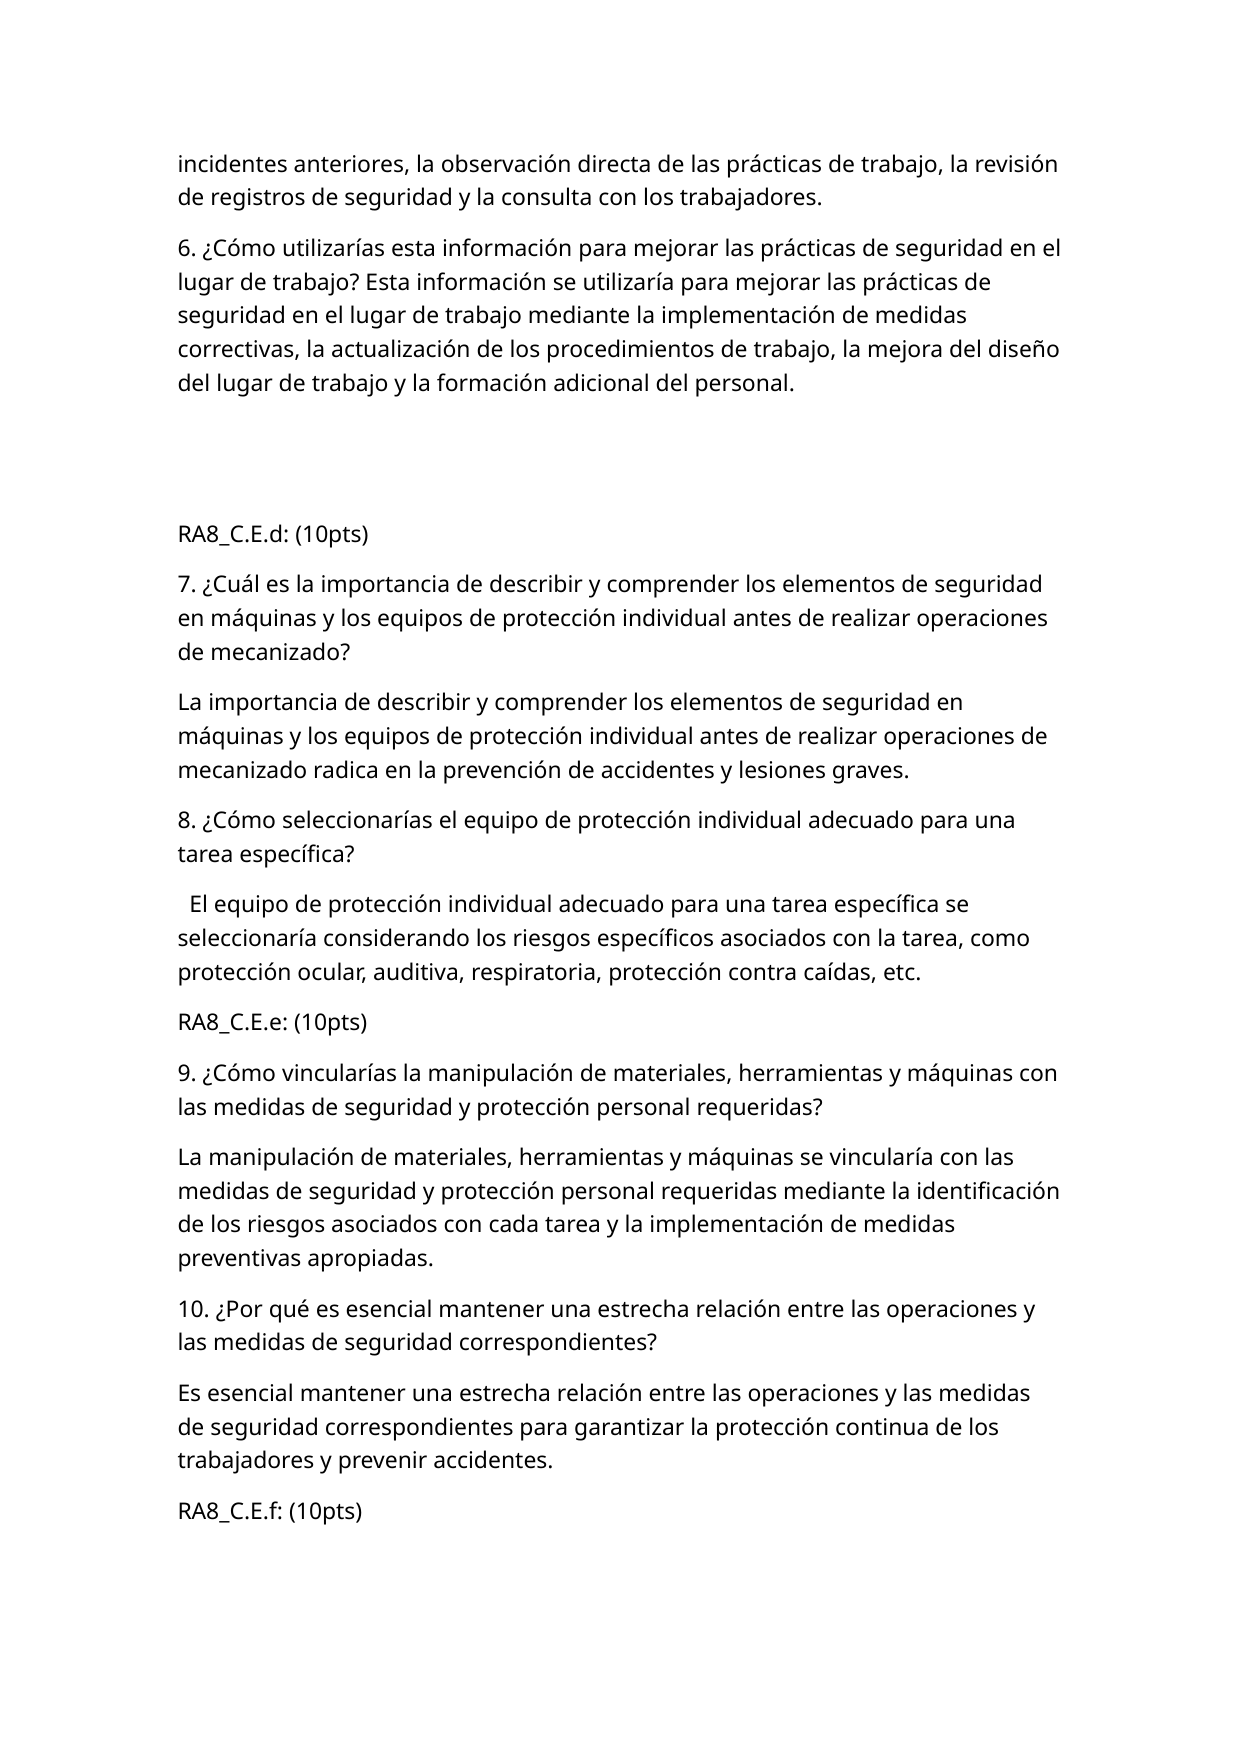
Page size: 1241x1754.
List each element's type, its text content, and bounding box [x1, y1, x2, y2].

text Es esencial mantener una estrecha relación entre las operaciones y las medidas de seguridad correspondientes para garantizar la protección continua de los trabajadores y prevenir accidentes. [177, 1377, 1063, 1476]
text 6. ¿Cómo utilizarías esta información para mejorar las prácticas de seguridad en el lugar de trabajo? Esta información se utilizaría para mejorar las prácticas de seguridad en el lugar de trabajo mediante la implementación de medidas correctivas, la actualización de los procedimientos de trabajo, la mejora del diseño del lugar de trabajo y la formación adicional del personal. [177, 232, 1063, 398]
text La manipulación de materiales, herramientas y máquinas se vincularía con las medidas de seguridad y protección personal requeridas mediante la identificación de los riesgos asociados con cada tarea y la implementación de medidas preventivas apropiadas. [177, 1141, 1063, 1273]
text 8. ¿Cómo seleccionarías el equipo de protección individual adecuado para una tarea específica? [177, 804, 1063, 869]
text La importancia de describir y comprender los elementos de seguridad en máquinas y los equipos de protección individual antes de realizar operaciones de mecanizado radica en la prevención de accidentes y lesiones graves. [177, 686, 1063, 785]
text RA8_C.E.e: (10pts) [177, 1006, 1063, 1038]
text RA8_C.E.f: (10pts) [177, 1495, 1063, 1526]
text El equipo de protección individual adecuado para una tarea específica se seleccionaría considerando los riesgos específicos asociados con la tarea, como protección ocular, auditiva, respiratoria, protección contra caídas, etc. [177, 888, 1063, 987]
text RA8_C.E.d: (10pts) [177, 518, 1063, 549]
text 9. ¿Cómo vincularías la manipulación de materiales, herramientas y máquinas con las medidas de seguridad y protección personal requeridas? [177, 1057, 1063, 1122]
text 10. ¿Por qué es esencial mantener una estrecha relación entre las operaciones y las medidas de seguridad correspondientes? [177, 1293, 1063, 1358]
text 7. ¿Cuál es la importancia de describir y comprender los elementos de seguridad en máquinas y los equipos de protección individual antes de realizar operaciones de mecanizado? [177, 568, 1063, 667]
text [177, 148, 1063, 213]
